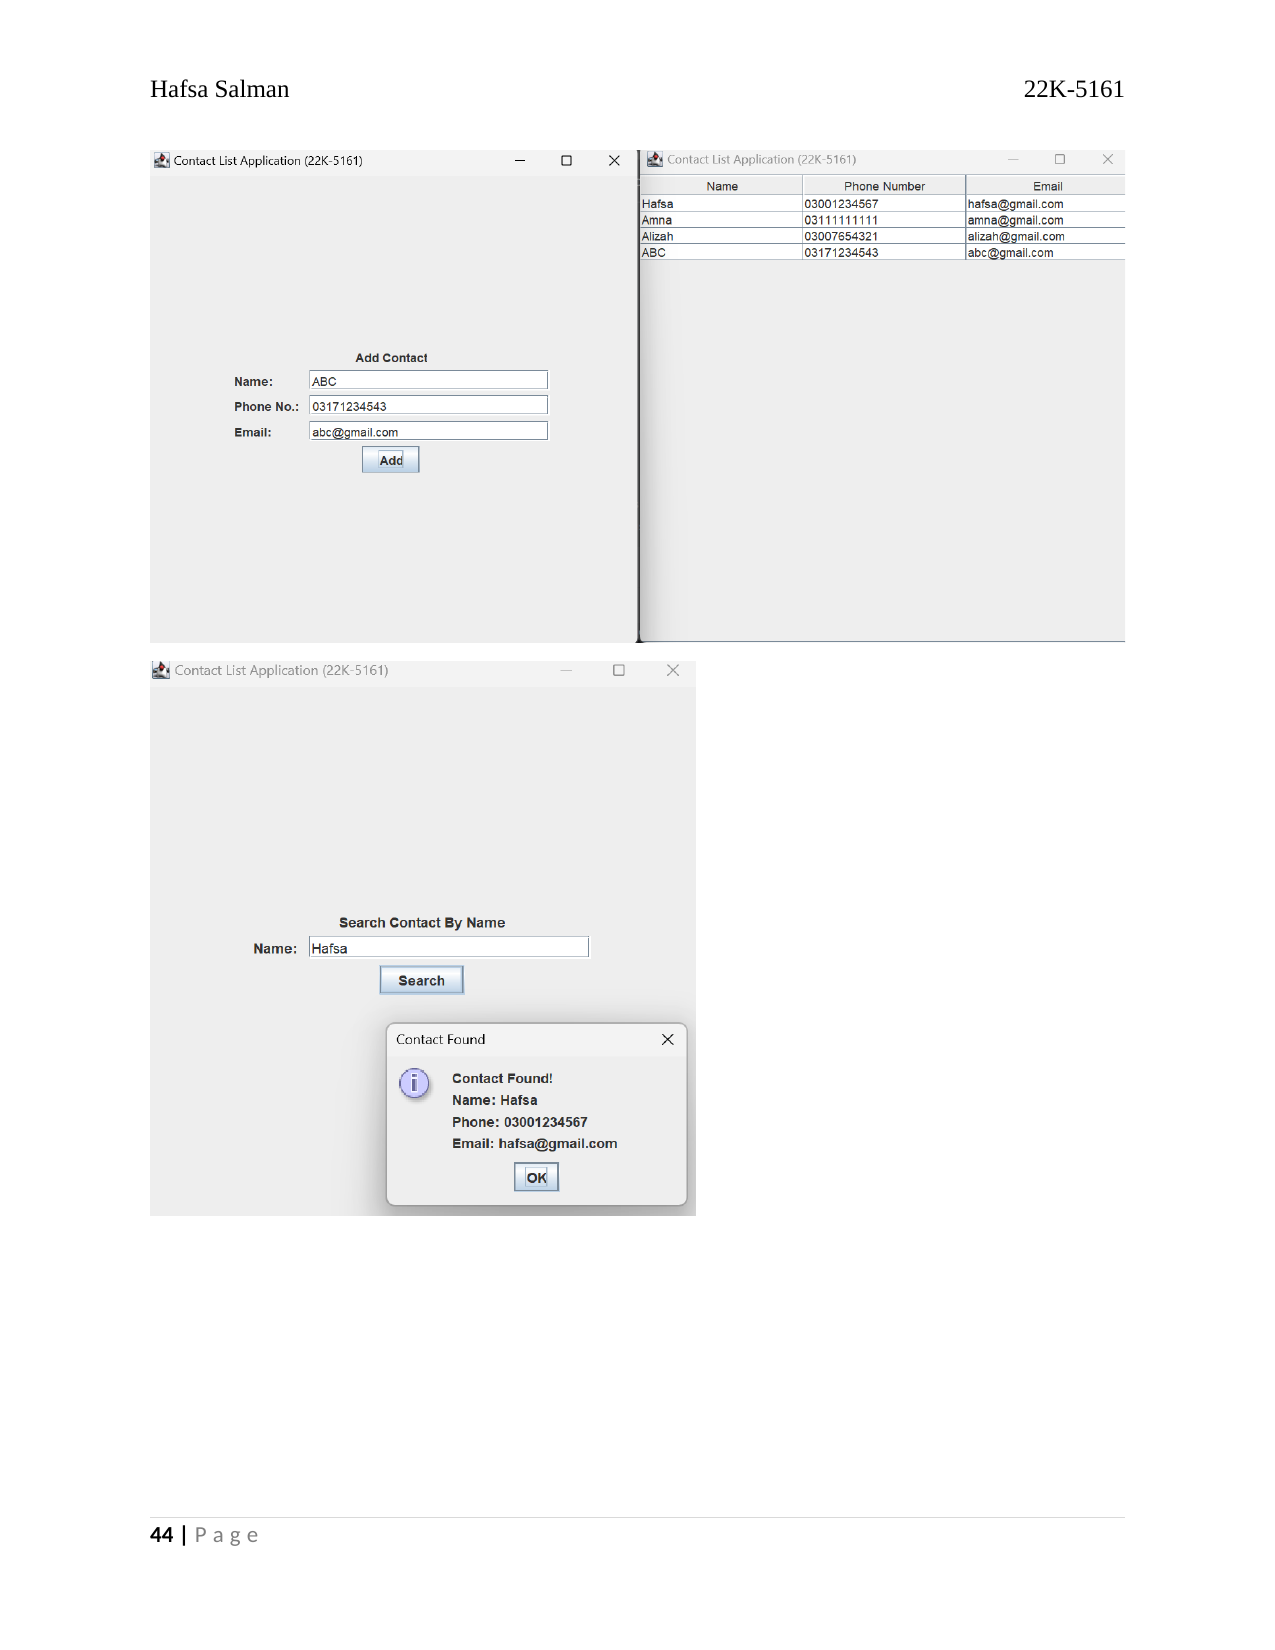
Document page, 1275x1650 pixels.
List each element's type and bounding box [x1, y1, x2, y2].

picture [150, 661, 696, 1216]
picture [150, 150, 1125, 643]
